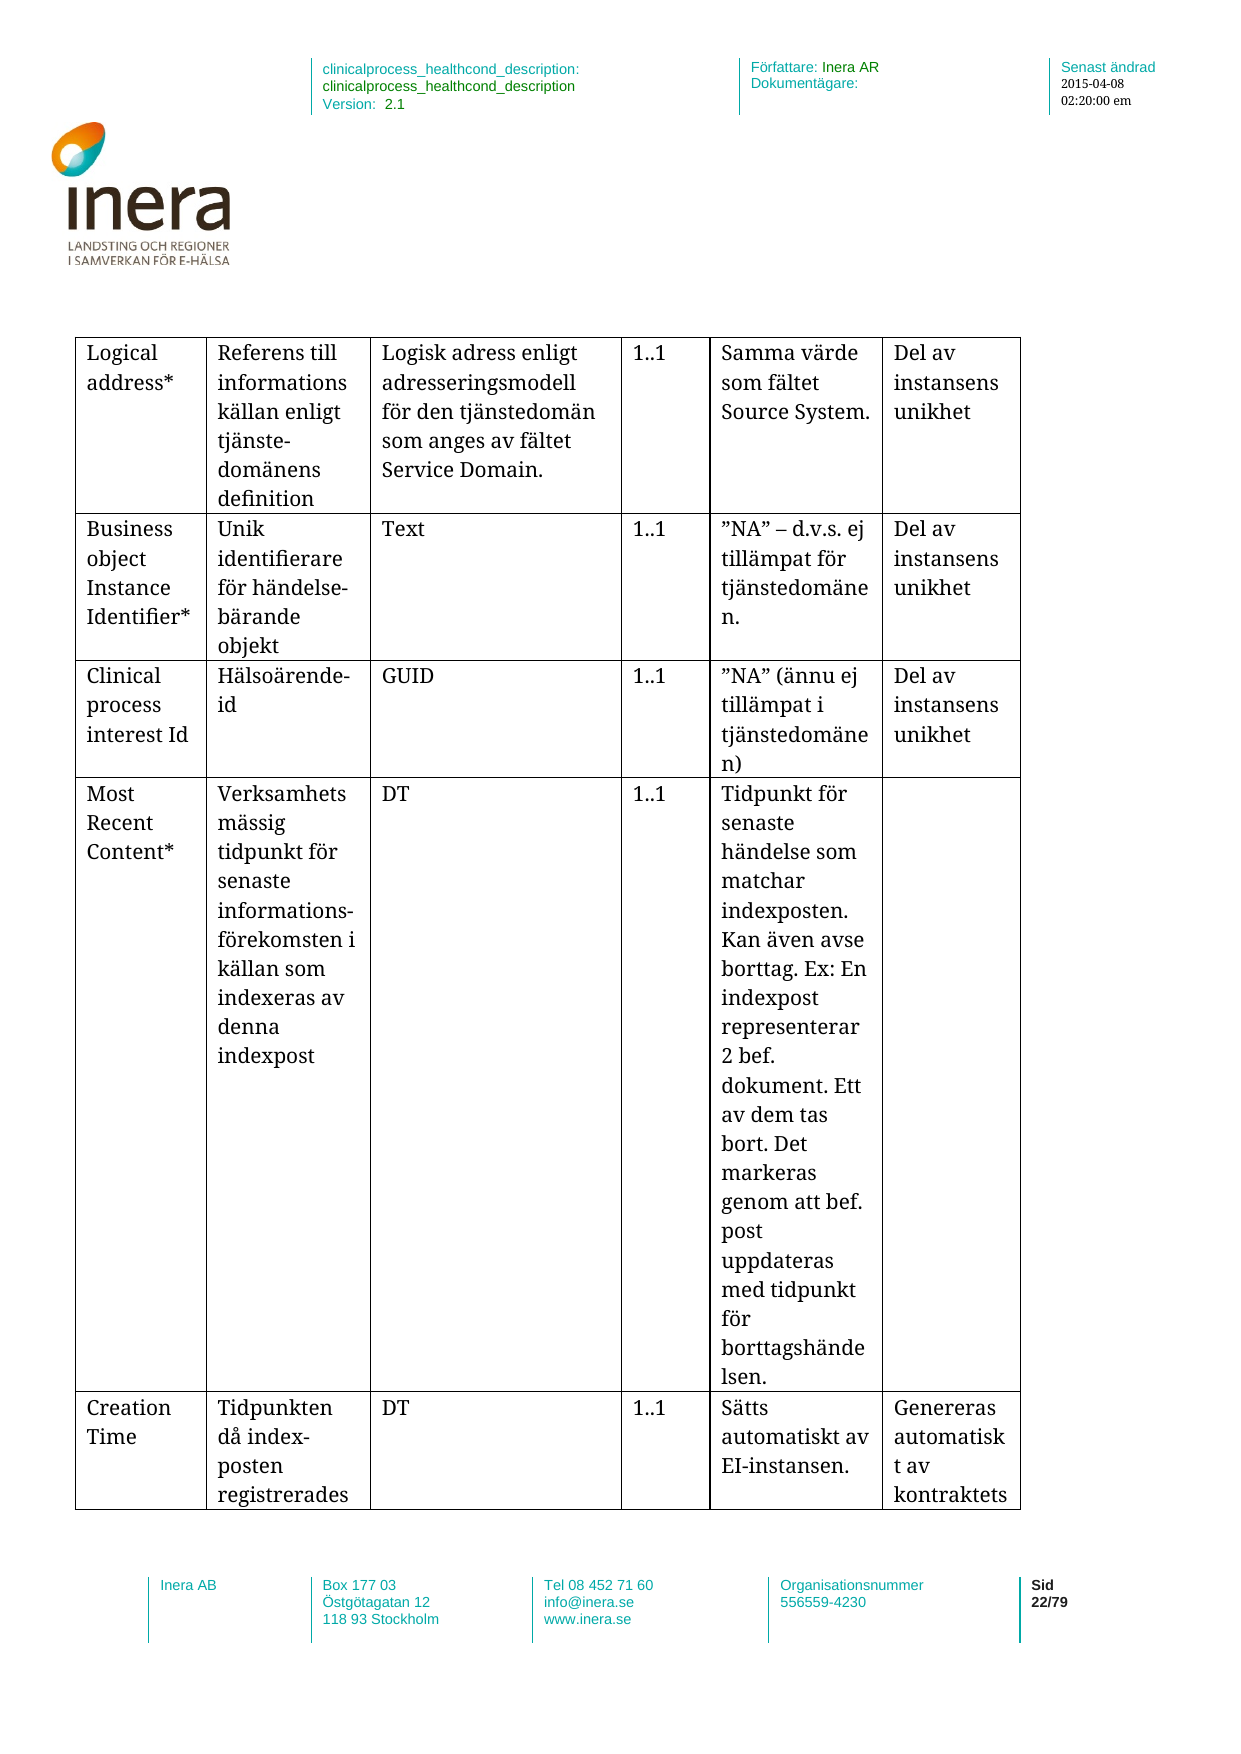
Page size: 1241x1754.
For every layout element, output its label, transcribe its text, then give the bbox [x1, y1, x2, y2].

table_cell ”NA” (ännu ej tillämpat i tjänstedomänen) [711, 661, 882, 777]
table_cell Sätts automatiskt av EI-instansen. [711, 1392, 882, 1508]
table_cell Business object Instance Identifier* [76, 514, 206, 659]
table_cell Del av instansens unikhet [883, 514, 1020, 659]
table_cell Most Recent Content* [76, 778, 206, 1391]
table_cell Creation Time [76, 1392, 206, 1508]
table_cell Referens till informationskällan enligt tjänste-domänens definition [207, 338, 370, 513]
table_cell Logical address* [76, 338, 206, 513]
table_cell Del av instansens unikhet [883, 338, 1020, 513]
table_cell ”NA” – d.v.s. ej tillämpat för tjänstedomänen. [711, 514, 882, 659]
table_cell 1..1 [622, 661, 709, 777]
table_cell 1..1 [622, 514, 709, 659]
table_cell Text [371, 514, 621, 659]
table_cell Logisk adress enligt adresseringsmodell för den tjänstedomän som anges av fältet Service Domain. [371, 338, 621, 513]
table_cell Unik identifierare för händelse-bärande objekt [207, 514, 370, 659]
table_cell Tidpunkten då index-posten registrerades [207, 1392, 370, 1508]
table_cell Clinical process interest Id [76, 661, 206, 777]
picture [51, 122, 230, 265]
table_cell DT [371, 778, 621, 1391]
table_cell [883, 778, 1020, 1391]
table_cell Verksamhetsmässig tidpunkt för senaste informations-förekomsten i källan som indexeras av denna indexpost [207, 778, 370, 1391]
table_cell Del av instansens unikhet [883, 661, 1020, 777]
table_cell 1..1 [622, 778, 709, 1391]
table_cell DT [371, 1392, 621, 1508]
table_cell Tidpunkt för senaste händelse som matchar indexposten. Kan även avse borttag. Ex: En indexpost representerar 2 bef. dokument. Ett av dem tas bort. Det markeras genom att bef. post uppdateras med tidpunkt för borttagshändelsen. [711, 778, 882, 1391]
table_cell GUID [371, 661, 621, 777]
table_cell Genereras automatiskt av kontraktets tjänste-producent [883, 1392, 1020, 1508]
table_cell 1..1 [622, 338, 709, 513]
table_cell Hälsoärende-id [207, 661, 370, 777]
table_cell Samma värde som fältet Source System. [711, 338, 882, 513]
table_cell 1..1 [622, 1392, 709, 1508]
